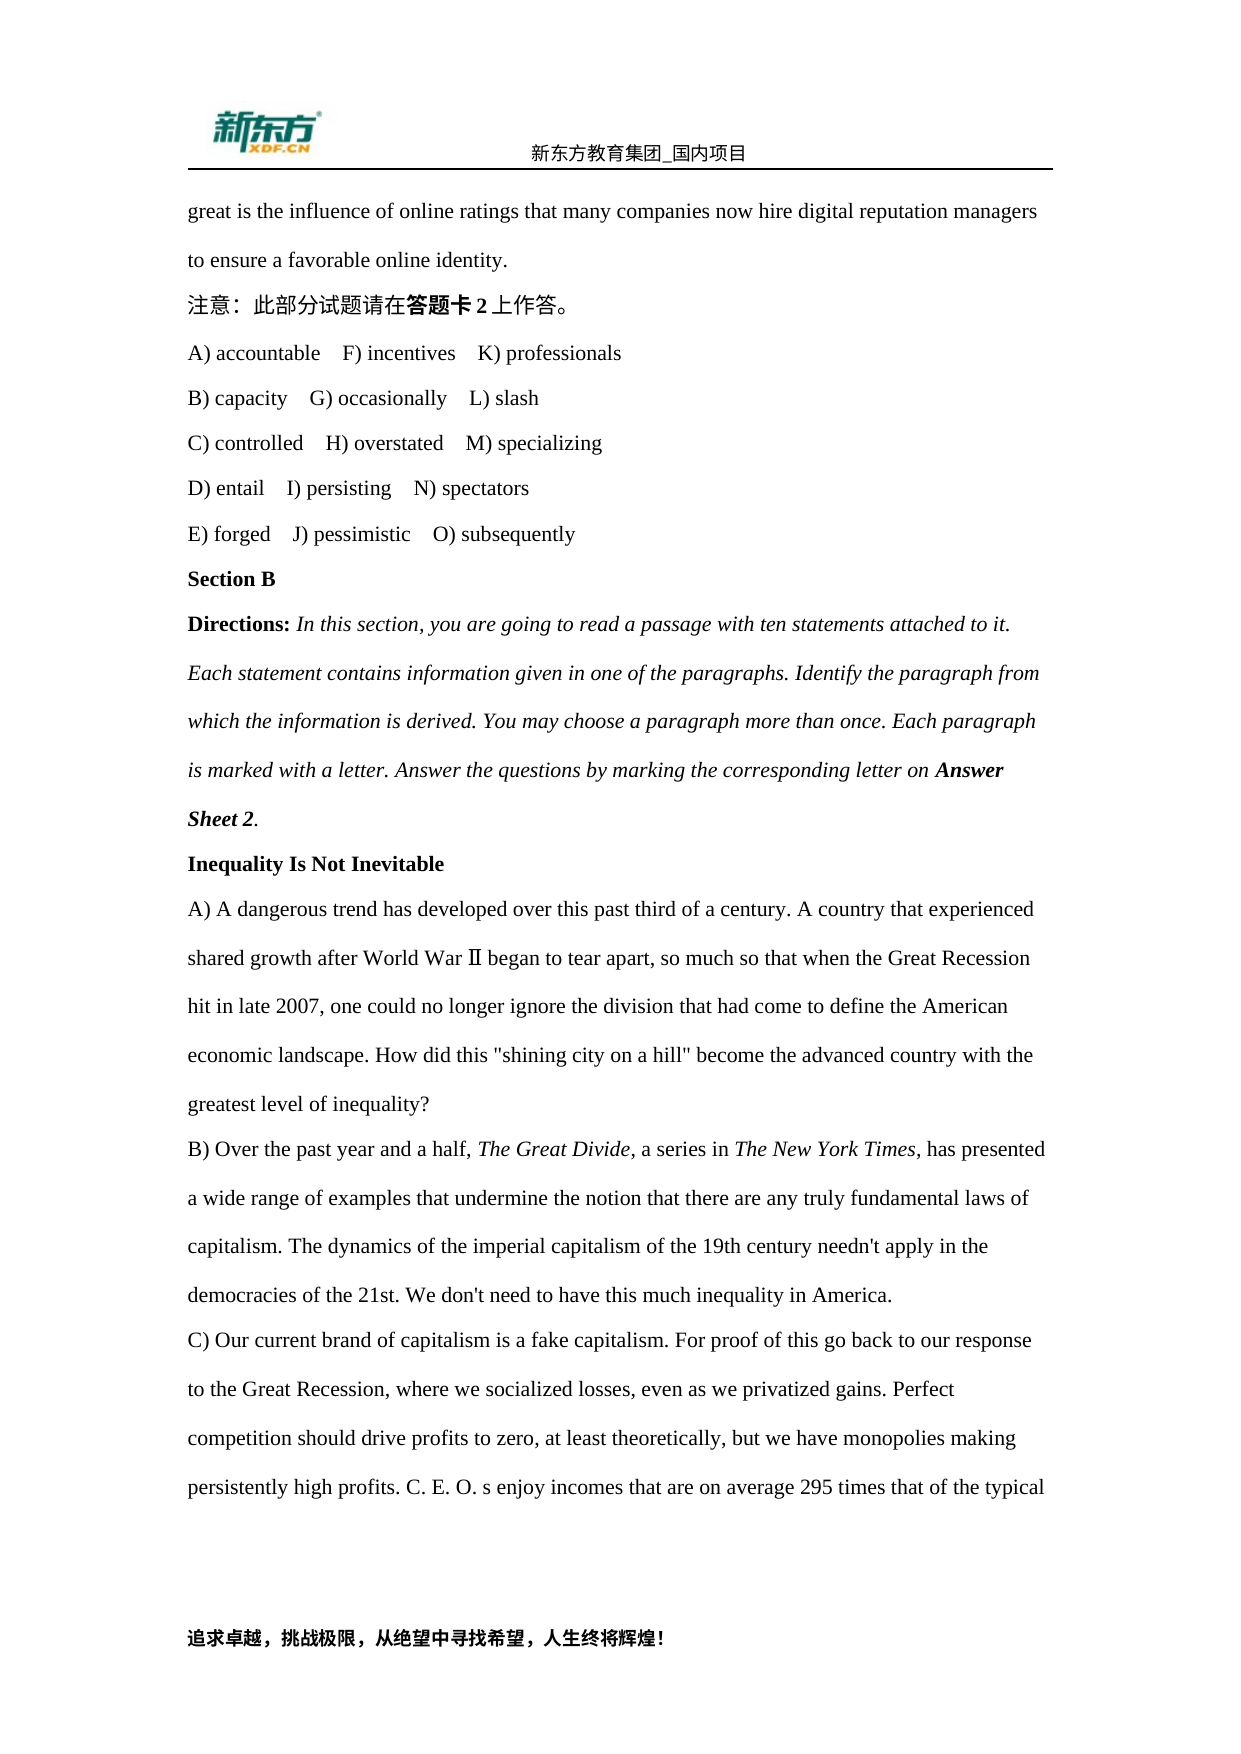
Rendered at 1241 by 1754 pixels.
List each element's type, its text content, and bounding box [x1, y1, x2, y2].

text B) capacity G) occasionally L) slash [187, 382, 1053, 414]
text Inequality Is Not Inevitable [187, 847, 1053, 880]
text A) accountable F) incentives K) professionals [187, 336, 1053, 369]
text 注意：此部分试题请在答题卡2上作答。 [187, 288, 1053, 321]
text D) entail I) persisting N) spectators [187, 472, 1053, 504]
text A) A dangerous trend has developed over this past third of a century. A country that experienced shared growth after World War Ⅱ began to tear apart, so much so that when the Great Recession hit in late 2007, one could no longer ignore the division that had come to define the American economic landscape. How did this "shining city on a hill" become the advanced country with the greatest level of inequality? [187, 892, 1053, 1120]
picture [187, 101, 341, 161]
text C) controlled H) overstated M) specializing [187, 427, 1053, 459]
text E) forged J) pessimistic O) subsequently [187, 517, 1053, 549]
text Section B [187, 562, 1053, 594]
text Directions: In this section, you are going to read a passage with ten statements attached to it. Each statement contains information given in one of the paragraphs. Identify the paragraph from which the information is derived. You may choose a paragraph more than once. Each paragraph is marked with a letter. Answer the questions by marking the corresponding letter on Answer Sheet 2. [187, 607, 1053, 834]
text B) Over the past year and a half, The Great Divide, a series in The New York Times, has presented a wide range of examples that undermine the notion that there are any truly fundamental laws of capitalism. The dynamics of the imperial capitalism of the 19th century needn't apply in the democracies of the 21st. We don't need to have this much inequality in America. [187, 1132, 1053, 1311]
